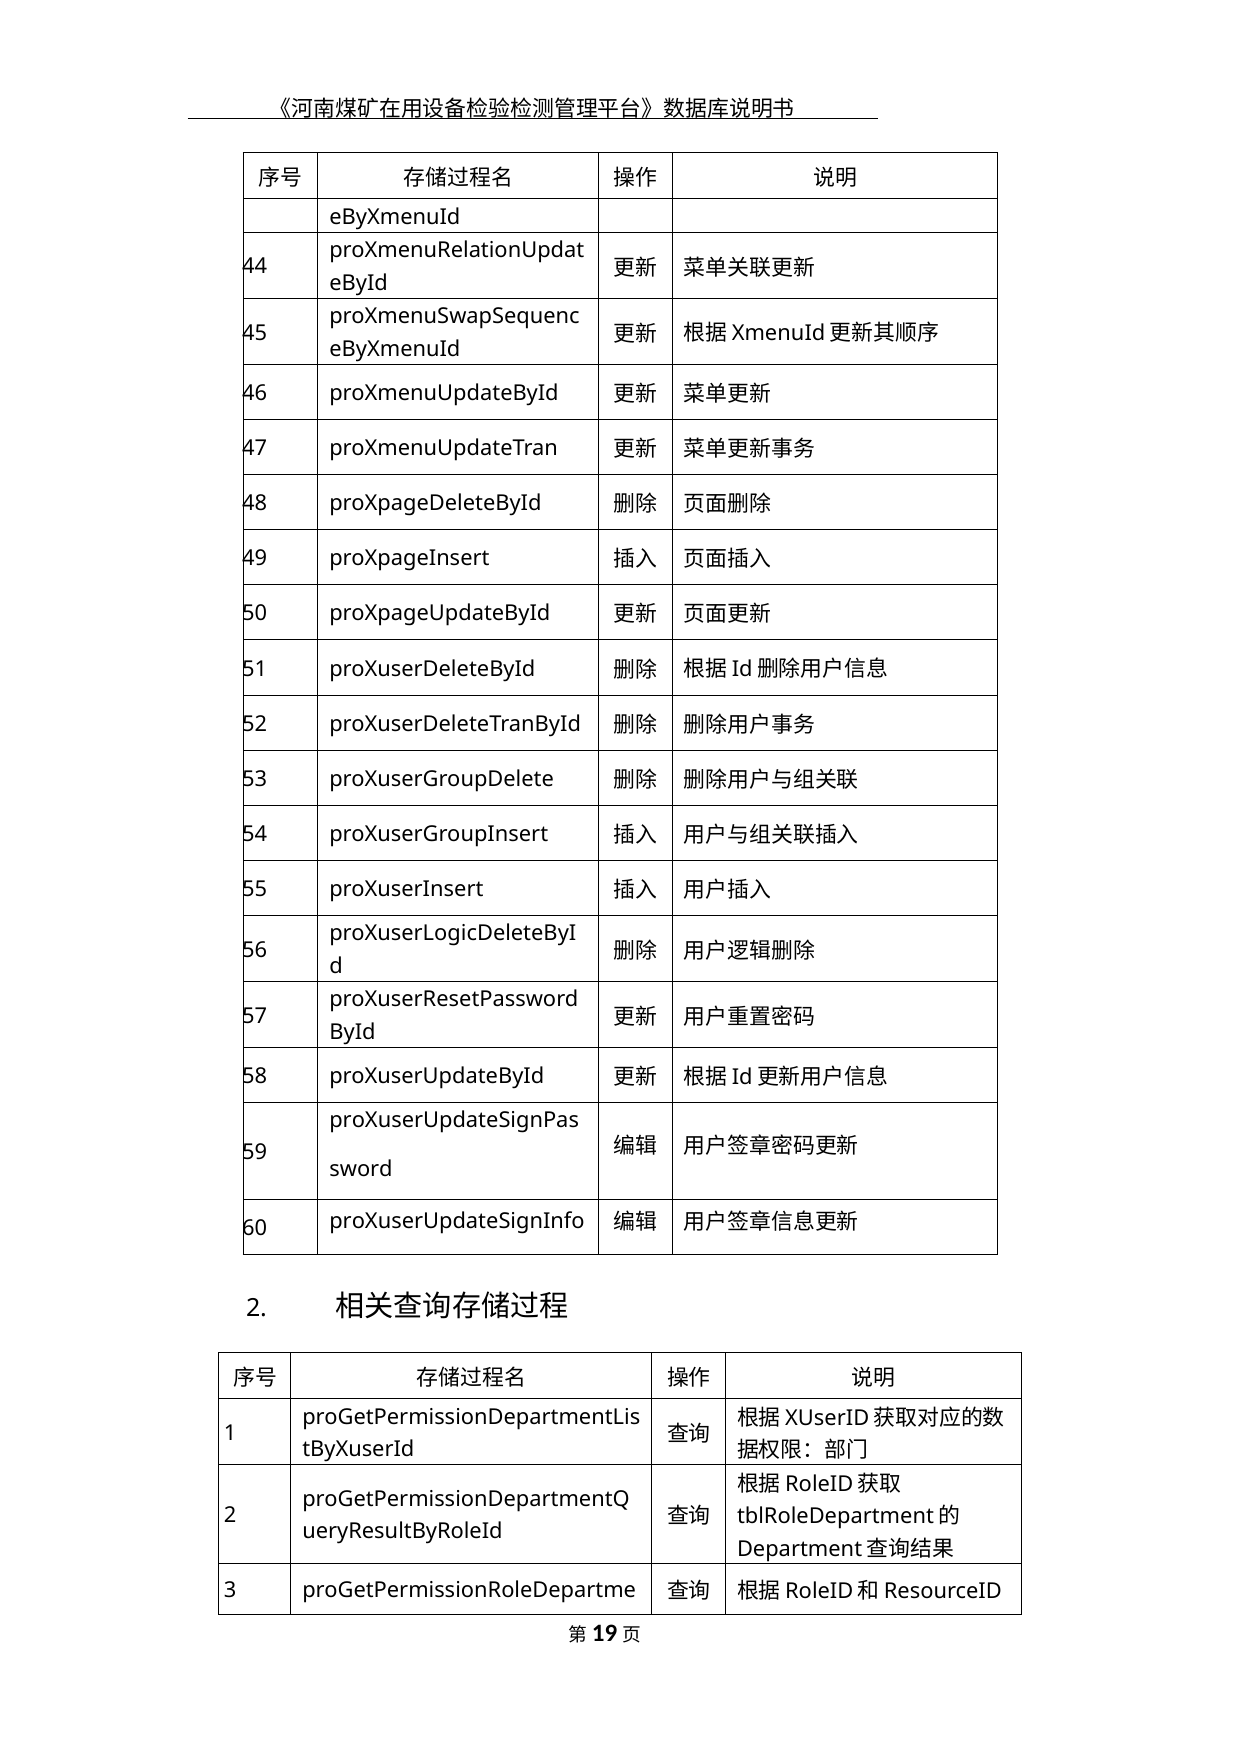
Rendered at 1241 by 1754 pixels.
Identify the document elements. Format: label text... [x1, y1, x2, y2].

table_header 序号 [219, 1353, 290, 1398]
table_cell proXuserInsert [318, 861, 598, 915]
table_cell proXuserDeleteTranById [318, 696, 598, 749]
table_cell 插入 [599, 861, 672, 915]
table_cell [244, 982, 317, 1047]
table_cell [244, 475, 317, 529]
table_cell 用户签章密码更新 [673, 1103, 997, 1199]
table_cell 页面删除 [673, 475, 997, 529]
table_header 操作 [599, 153, 672, 198]
table_cell [244, 861, 317, 915]
table_cell 查询 [652, 1465, 725, 1563]
table_cell [244, 751, 317, 805]
table_cell 菜单更新 [673, 365, 997, 419]
table_cell 插入 [599, 806, 672, 860]
table_cell [244, 1103, 317, 1199]
table_cell proXuserDeleteById [318, 640, 598, 694]
table_cell proXuserUpdateSignInfo [318, 1200, 598, 1254]
table_cell 删除 [599, 199, 672, 232]
table_cell [244, 365, 317, 419]
table_cell 删除 [599, 640, 672, 694]
table_cell 更新 [599, 299, 672, 364]
table_header 存储过程名 [291, 1353, 651, 1398]
table_cell 删除 [599, 751, 672, 805]
table_cell proXmenuSwapSequenceByXmenuId [318, 299, 598, 364]
table_cell proXuserLogicDeleteById [318, 916, 598, 981]
table_cell proXmenuUpdateTran [318, 420, 598, 474]
table_cell 用户逻辑删除 [673, 916, 997, 981]
table_cell 根据RoleID获取 tblRoleDepartment的Department查询结果 [726, 1465, 1021, 1563]
table_header 存储过程名 [318, 153, 598, 198]
table_cell 页面插入 [673, 530, 997, 584]
table_cell [244, 420, 317, 474]
table_cell proXmenuUpdateById [318, 365, 598, 419]
table_cell 删除用户与组关联 [673, 751, 997, 805]
list 相关查询存储过程 [187, 1271, 1053, 1336]
table_cell proXmenuRelationDeleteByXmenuId [318, 199, 598, 232]
table_cell 根据XUserID获取对应的数据权限：部门 [726, 1399, 1021, 1464]
table_cell 插入 [599, 530, 672, 584]
table_cell 删除 [599, 696, 672, 749]
table_cell 用户签章信息更新 [673, 1200, 997, 1254]
table_cell 查询 [652, 1564, 725, 1614]
table_cell [244, 299, 317, 364]
table_cell proGetPermissionDepartmentQueryResultByRoleId [291, 1465, 651, 1563]
table_header 操作 [652, 1353, 725, 1398]
table_cell proXuserGroupDelete [318, 751, 598, 805]
table_cell proXpageDeleteById [318, 475, 598, 529]
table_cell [291, 1564, 651, 1614]
table_cell [244, 199, 317, 232]
table_cell [244, 233, 317, 298]
table_cell 更新 [599, 1048, 672, 1102]
table_header 序号 [244, 153, 317, 198]
table_cell [244, 1048, 317, 1102]
table_cell 根据XmenuId更新其顺序 [673, 299, 997, 364]
table_cell proXuserUpdateSignPassword [318, 1103, 598, 1199]
table_cell 菜单更新事务 [673, 420, 997, 474]
table_cell [244, 696, 317, 749]
table_cell 删除用户事务 [673, 696, 997, 749]
table_cell 删除 [599, 475, 672, 529]
table_cell proXuserResetPasswordById [318, 982, 598, 1047]
table_cell 查询 [652, 1399, 725, 1464]
table_header 说明 [673, 153, 997, 198]
table_cell proXpageInsert [318, 530, 598, 584]
table_cell 删除 [599, 916, 672, 981]
table_cell 用户与组关联插入 [673, 806, 997, 860]
table_cell [244, 1200, 317, 1254]
table_cell [244, 585, 317, 639]
table_cell 更新 [599, 420, 672, 474]
table_cell 更新 [599, 365, 672, 419]
table_cell proXuserGroupInsert [318, 806, 598, 860]
table_cell 用户重置密码 [673, 982, 997, 1047]
table_cell proXmenuRelationUpdateById [318, 233, 598, 298]
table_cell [726, 1564, 1021, 1614]
table_cell [244, 916, 317, 981]
table_cell 菜单关联删除事务 [673, 199, 997, 232]
table_cell 更新 [599, 585, 672, 639]
table_cell 更新 [599, 233, 672, 298]
table_cell proXpageUpdateById [318, 585, 598, 639]
table_cell 根据Id删除用户信息 [673, 640, 997, 694]
table_cell 用户插入 [673, 861, 997, 915]
table_cell 菜单关联更新 [673, 233, 997, 298]
table_cell 更新 [599, 982, 672, 1047]
table_cell 编辑 [599, 1103, 672, 1199]
table_cell 根据Id更新用户信息 [673, 1048, 997, 1102]
table_cell proGetPermissionDepartmentListByXuserId [291, 1399, 651, 1464]
table_cell [219, 1564, 290, 1614]
table_cell 页面更新 [673, 585, 997, 639]
table_cell 编辑 [599, 1200, 672, 1254]
table_cell [219, 1465, 290, 1563]
table_header 说明 [726, 1353, 1021, 1398]
table_cell [219, 1399, 290, 1464]
table_cell [244, 640, 317, 694]
table_cell proXuserUpdateById [318, 1048, 598, 1102]
table_cell [244, 530, 317, 584]
table_cell [244, 806, 317, 860]
